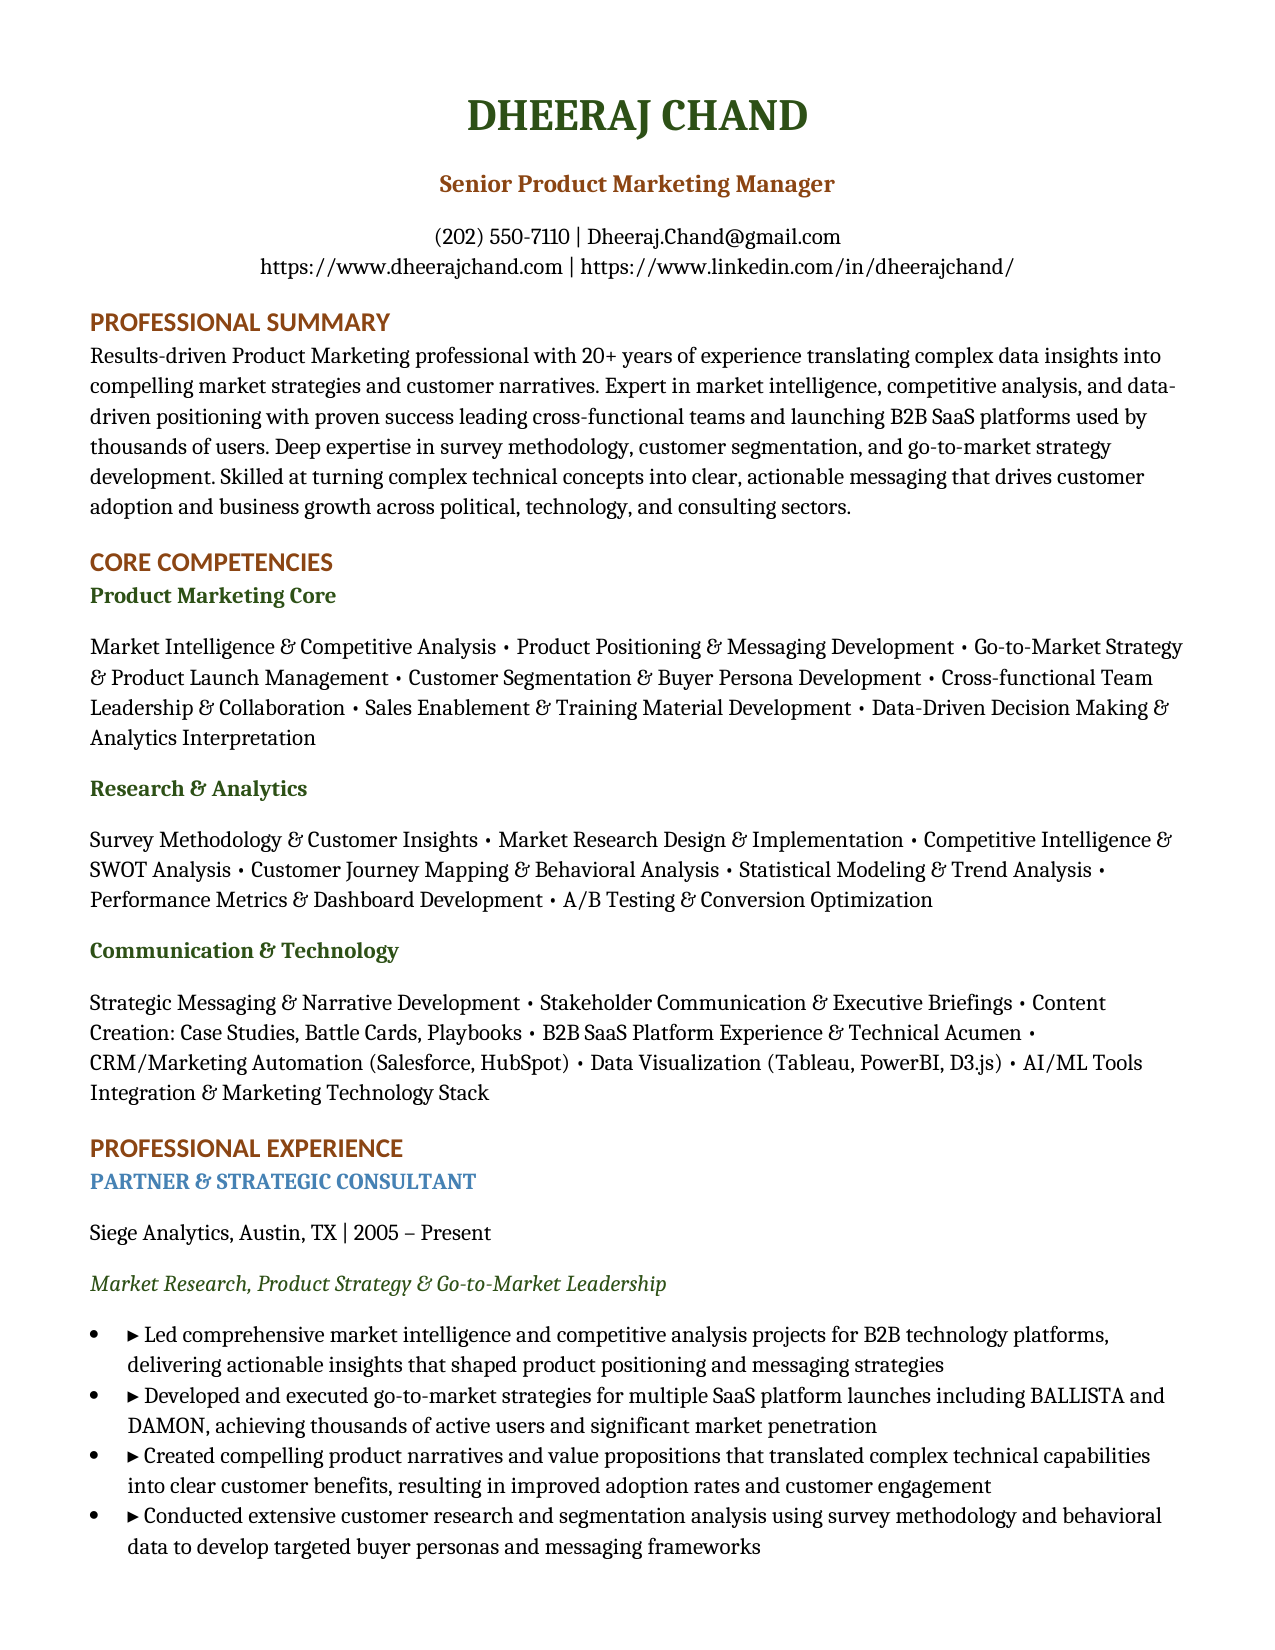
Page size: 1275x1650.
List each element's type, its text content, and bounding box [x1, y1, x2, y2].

subtitle PROFESSIONAL EXPERIENCE [90, 1131, 1185, 1164]
text Research & Analytics [90, 776, 1185, 802]
text PARTNER & STRATEGIC CONSULTANT [90, 1169, 1185, 1195]
text Market Research, Product Strategy & Go-to-Market Leadership [90, 1271, 1185, 1297]
text (202) 550-7110 | Dheeraj.Chand@gmail.com https://www.dheerajchand.com | https://www.linkedin.com/in/dheerajchand/ [90, 224, 1185, 281]
list ▸ Conducted extensive customer research and segmentation analysis using survey methodology and behavioral data to develop targeted buyer personas and messaging frameworks [90, 1503, 1185, 1560]
text Product Marketing Core [90, 583, 1185, 609]
text Communication & Technology [90, 938, 1185, 965]
text Senior Product Marketing Manager [90, 170, 1185, 199]
list ▸ Created compelling product narratives and value propositions that translated complex technical capabilities into clear customer benefits, resulting in improved adoption rates and customer engagement [90, 1443, 1185, 1499]
text Results-driven Product Marketing professional with 20+ years of experience translating complex data insights into compelling market strategies and customer narratives. Expert in market intelligence, competitive analysis, and data-driven positioning with proven success leading cross-functional teams and launching B2B SaaS platforms used by thousands of users. Deep expertise in survey methodology, customer segmentation, and go-to-market strategy development. Skilled at turning complex technical concepts into clear, actionable messaging that drives customer adoption and business growth across political, technology, and consulting sectors. [90, 343, 1185, 521]
text Market Intelligence & Competitive Analysis • Product Positioning & Messaging Development • Go-to-Market Strategy & Product Launch Management • Customer Segmentation & Buyer Persona Development • Cross-functional Team Leadership & Collaboration • Sales Enablement & Training Material Development • Data-Driven Decision Making & Analytics Interpretation [90, 634, 1185, 751]
text Siege Analytics, Austin, TX | 2005 – Present [90, 1220, 1185, 1246]
text DHEERAJ CHAND [90, 90, 1185, 142]
list ▸ Developed and executed go-to-market strategies for multiple SaaS platform launches including BALLISTA and DAMON, achieving thousands of active users and significant market penetration [90, 1382, 1185, 1439]
subtitle CORE COMPETENCIES [90, 545, 1185, 578]
subtitle PROFESSIONAL SUMMARY [90, 305, 1185, 338]
text Survey Methodology & Customer Insights • Market Research Design & Implementation • Competitive Intelligence & SWOT Analysis • Customer Journey Mapping & Behavioral Analysis • Statistical Modeling & Trend Analysis • Performance Metrics & Dashboard Development • A/B Testing & Conversion Optimization [90, 827, 1185, 914]
list ▸ Led comprehensive market intelligence and competitive analysis projects for B2B technology platforms, delivering actionable insights that shaped product positioning and messaging strategies [90, 1322, 1185, 1379]
text Strategic Messaging & Narrative Development • Stakeholder Communication & Executive Briefings • Content Creation: Case Studies, Battle Cards, Playbooks • B2B SaaS Platform Experience & Technical Acumen • CRM/Marketing Automation (Salesforce, HubSpot) • Data Visualization (Tableau, PowerBI, D3.js) • AI/ML Tools Integration & Marketing Technology Stack [90, 989, 1185, 1106]
